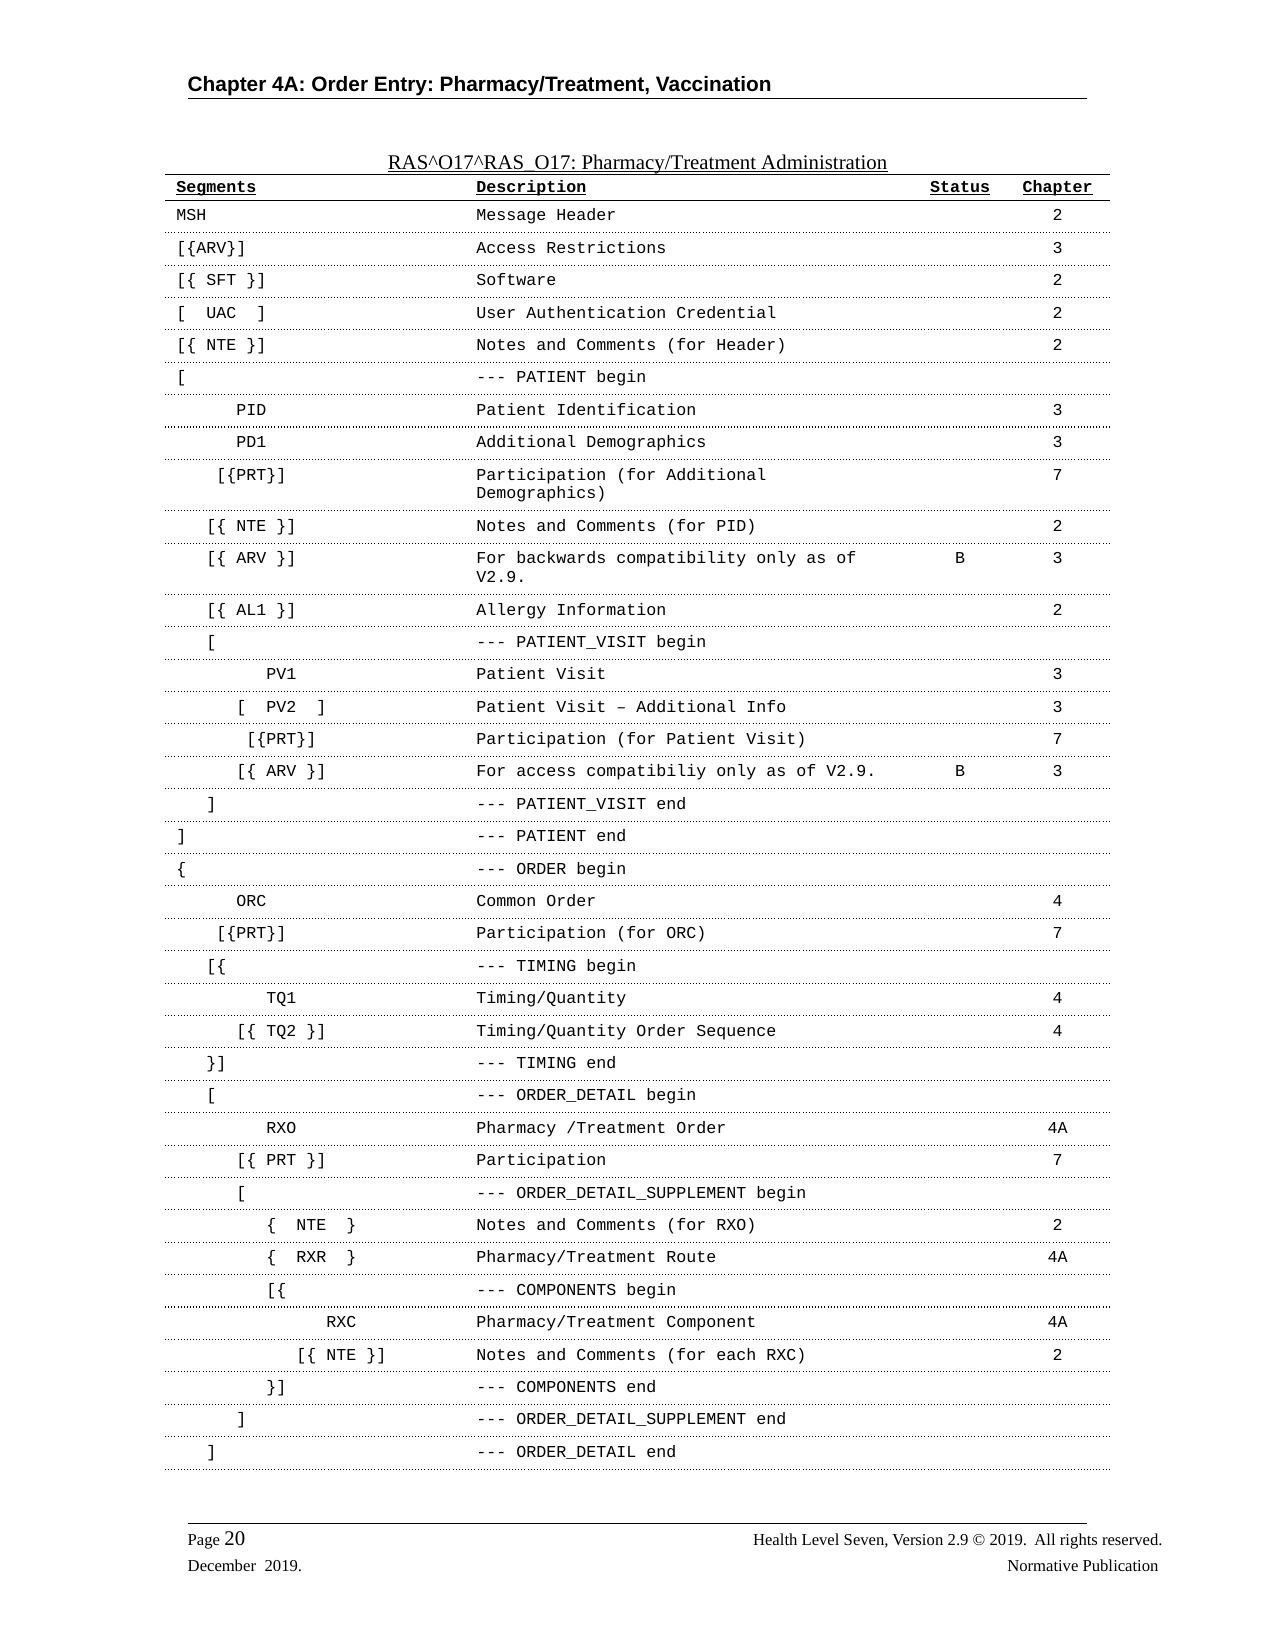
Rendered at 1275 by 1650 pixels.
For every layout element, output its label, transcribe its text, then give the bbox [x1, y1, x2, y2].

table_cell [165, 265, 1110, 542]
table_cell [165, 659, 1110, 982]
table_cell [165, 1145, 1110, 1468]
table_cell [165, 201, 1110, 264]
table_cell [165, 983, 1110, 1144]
text RAS^O17^RAS_O17: Pharmacy/Treatment Administration [187, 150, 1087, 174]
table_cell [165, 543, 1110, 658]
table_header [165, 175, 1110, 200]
